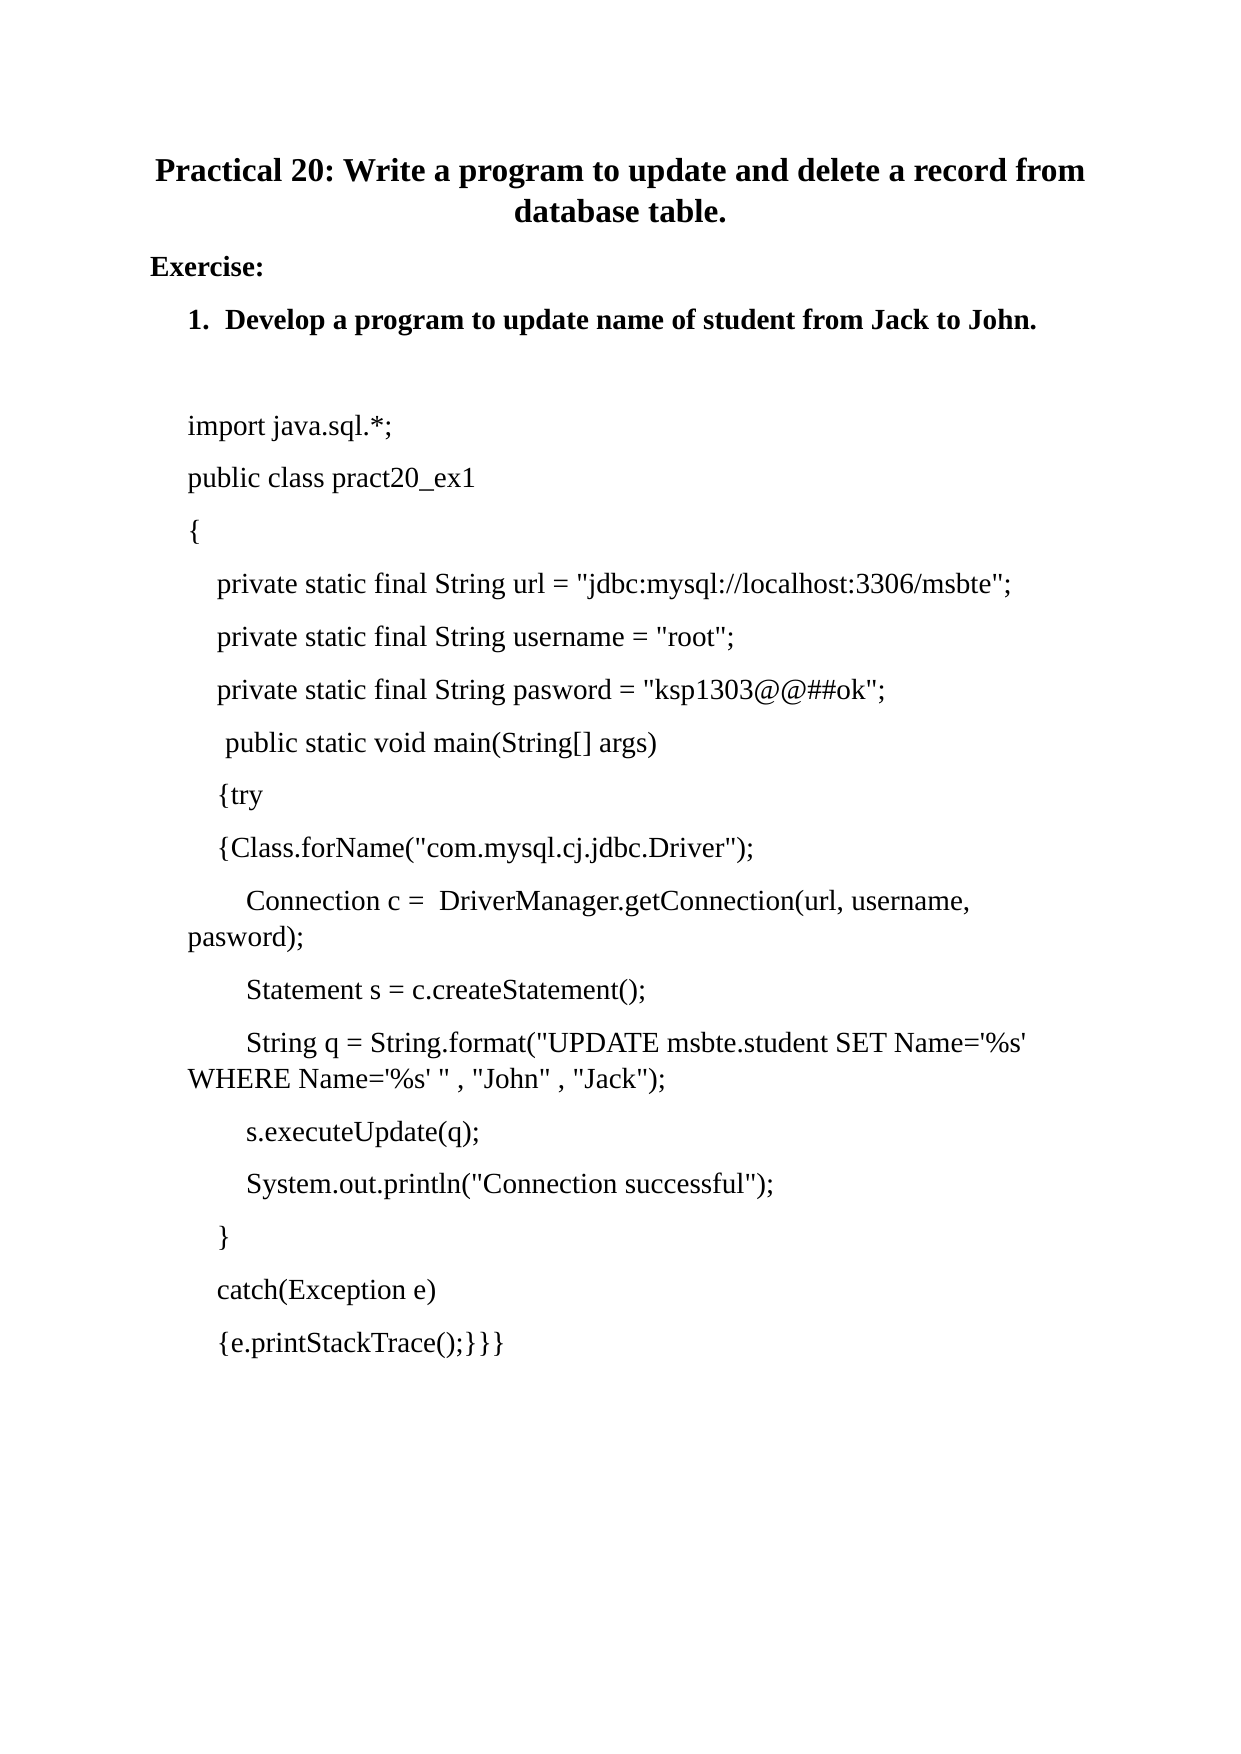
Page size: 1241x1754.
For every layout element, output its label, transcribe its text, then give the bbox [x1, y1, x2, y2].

text String q = String.format("UPDATE msbte.student SET Name='%s' WHERE Name='%s' " , "John" , "Jack"); [187, 1025, 1090, 1094]
text Statement s = c.createStatement(); [187, 972, 1090, 1006]
list Develop a program to update name of student from Jack to John. [187, 302, 1090, 336]
text {Class.forName("com.mysql.cj.jdbc.Driver"); [187, 830, 1090, 864]
text import java.sql.*; [187, 408, 1090, 441]
text System.out.println("Connection successful"); [187, 1167, 1090, 1200]
text public static void main(String[] args) [187, 725, 1090, 758]
text catch(Exception e) [187, 1272, 1090, 1306]
text private static final String username = "root"; [187, 619, 1090, 653]
text {e.printStackTrace();}}} [187, 1325, 1090, 1359]
text } [187, 1219, 1090, 1253]
text private static final String url = "jdbc:mysql://localhost:3306/msbte"; [187, 566, 1090, 600]
text Practical 20: Write a program to update and delete a record from database table. [150, 150, 1090, 230]
text { [187, 513, 1090, 547]
text private static final String pasword = "ksp1303@@##ok"; [187, 672, 1090, 705]
text Exercise: [150, 249, 1090, 283]
text public class pract20_ex1 [187, 461, 1090, 494]
text s.executeUpdate(q); [187, 1114, 1090, 1147]
text Connection c = DriverManager.getConnection(url, username, pasword); [187, 883, 1090, 953]
text {try [187, 777, 1090, 811]
